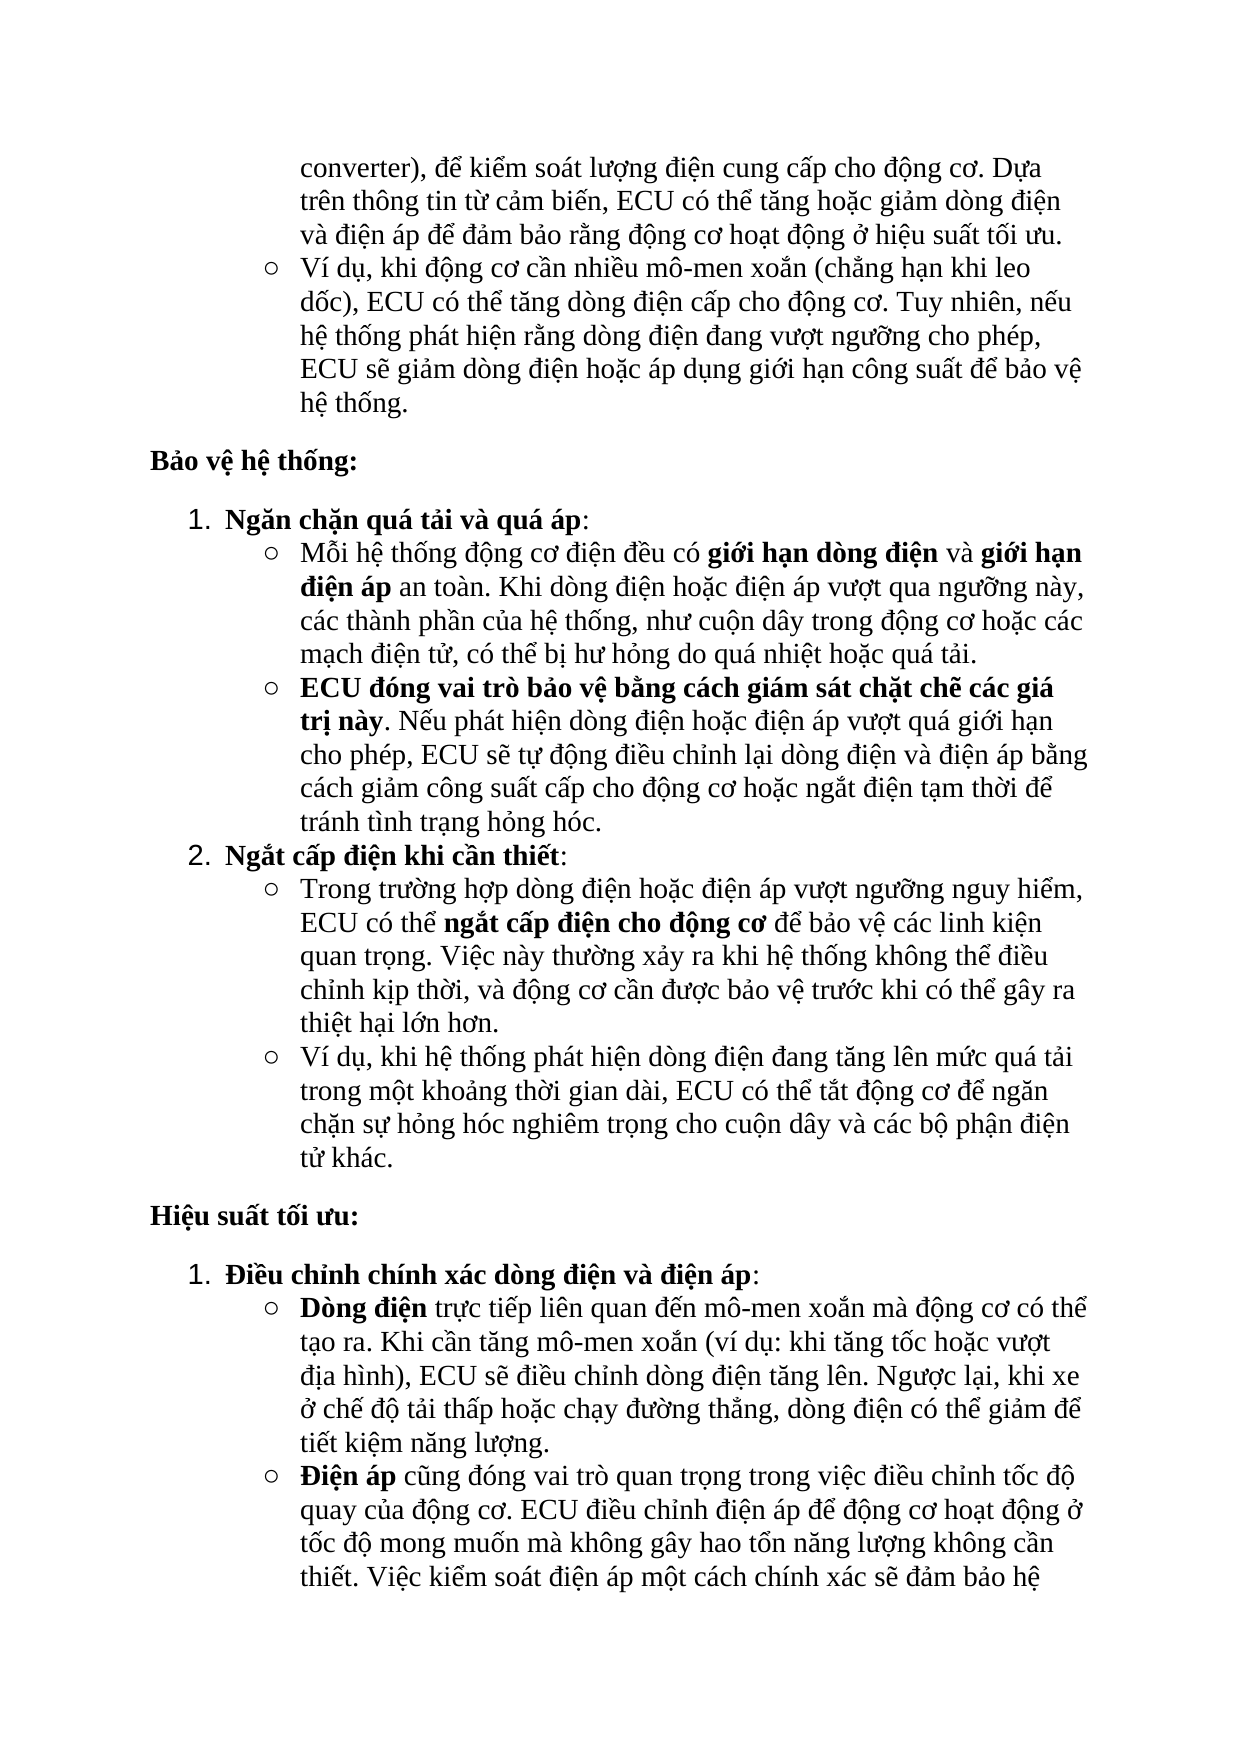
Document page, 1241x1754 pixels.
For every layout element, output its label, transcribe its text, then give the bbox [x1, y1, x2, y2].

list Dòng điện trực tiếp liên quan đến mô-men xoắn mà động cơ có thể tạo ra. Khi cần tăng mô-men xoắn (ví dụ: khi tăng tốc hoặc vượt địa hình), ECU sẽ điều chỉnh dòng điện tăng lên. Ngược lại, khi xe ở chế độ tải thấp hoặc chạy đường thẳng, dòng điện có thể giảm để tiết kiệm năng lượng. [262, 1290, 1090, 1458]
list Ví dụ, khi hệ thống phát hiện dòng điện đang tăng lên mức quá tải trong một khoảng thời gian dài, ECU có thể tắt động cơ để ngăn chặn sự hỏng hóc nghiêm trọng cho cuộn dây và các bộ phận điện tử khác. [262, 1039, 1090, 1173]
list Trong trường hợp dòng điện hoặc điện áp vượt ngưỡng nguy hiểm, ECU có thể ngắt cấp điện cho động cơ để bảo vệ các linh kiện quan trọng. Việc này thường xảy ra khi hệ thống không thể điều chỉnh kịp thời, và động cơ cần được bảo vệ trước khi có thể gây ra thiệt hại lớn hơn. [262, 871, 1090, 1039]
list Ví dụ, khi động cơ cần nhiều mô-men xoắn (chẳng hạn khi leo dốc), ECU có thể tăng dòng điện cấp cho động cơ. Tuy nhiên, nếu hệ thống phát hiện rằng dòng điện đang vượt ngưỡng cho phép, ECU sẽ giảm dòng điện hoặc áp dụng giới hạn công suất để bảo vệ hệ thống. [262, 251, 1090, 418]
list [262, 150, 1090, 251]
list Điều chỉnh chính xác dòng điện và điện áp: [187, 1257, 1090, 1290]
subtitle Hiệu suất tối ưu: [150, 1198, 1090, 1232]
list Ngăn chặn quá tải và quá áp: [187, 502, 1090, 536]
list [262, 1458, 1090, 1592]
list Mỗi hệ thống động cơ điện đều có giới hạn dòng điện và giới hạn điện áp an toàn. Khi dòng điện hoặc điện áp vượt qua ngưỡng này, các thành phần của hệ thống, như cuộn dây trong động cơ hoặc các mạch điện tử, có thể bị hư hỏng do quá nhiệt hoặc quá tải. [262, 536, 1090, 670]
list ECU đóng vai trò bảo vệ bằng cách giám sát chặt chẽ các giá trị này. Nếu phát hiện dòng điện hoặc điện áp vượt quá giới hạn cho phép, ECU sẽ tự động điều chỉnh lại dòng điện và điện áp bằng cách giảm công suất cấp cho động cơ hoặc ngắt điện tạm thời để tránh tình trạng hỏng hóc. [262, 670, 1090, 838]
list Ngắt cấp điện khi cần thiết: [187, 838, 1090, 871]
subtitle Bảo vệ hệ thống: [150, 443, 1090, 477]
